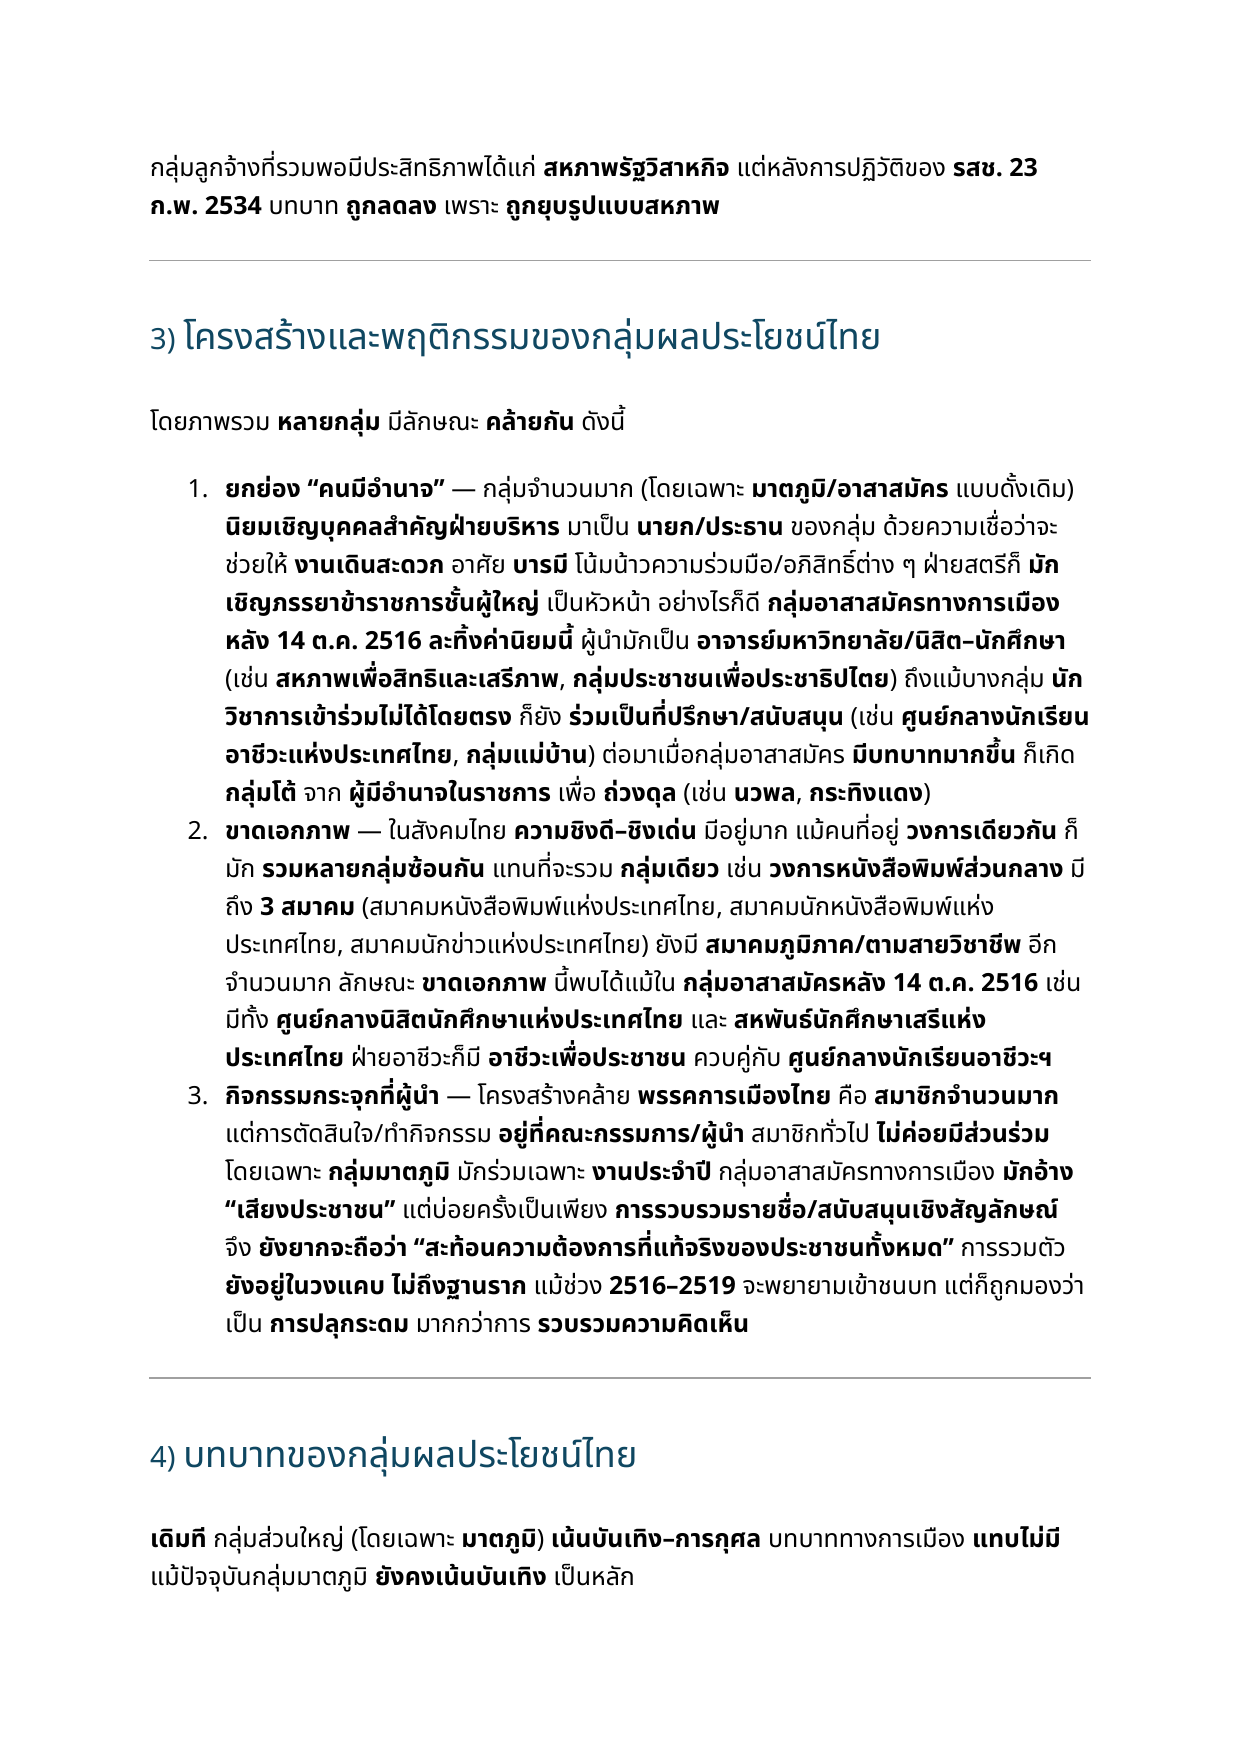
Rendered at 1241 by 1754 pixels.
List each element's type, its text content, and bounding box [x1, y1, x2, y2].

text โดยภาพรวม หลายกลุ่ม มีลักษณะ คล้ายกัน ดังนี้ [150, 403, 1090, 441]
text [150, 150, 1090, 226]
subtitle 3) โครงสร้างและพฤติกรรมของกลุ่มผลประโยชน์ไทย [150, 311, 1090, 366]
list กิจกรรมกระจุกที่ผู้นำ — โครงสร้างคล้าย พรรคการเมืองไทย คือ สมาชิกจำนวนมาก แต่การตัดสินใจ/ทำกิจกรรม อยู่ที่คณะกรรมการ/ผู้นำ สมาชิกทั่วไป ไม่ค่อยมีส่วนร่วม โดยเฉพาะ กลุ่มมาตภูมิ มักร่วมเฉพาะ งานประจำปี กลุ่มอาสาสมัครทางการเมือง มักอ้าง “เสียงประชาชน” แต่บ่อยครั้งเป็นเพียง การรวบรวมรายชื่อ/สนับสนุนเชิงสัญลักษณ์ จึง ยังยากจะถือว่า “สะท้อนความต้องการที่แท้จริงของประชาชนทั้งหมด” การรวมตัว ยังอยู่ในวงแคบ ไม่ถึงฐานราก แม้ช่วง 2516–2519 จะพยายามเข้าชนบท แต่ก็ถูกมองว่าเป็น การปลุกระดม มากกว่าการ รวบรวมความคิดเห็น [187, 1136, 1090, 1402]
list ขาดเอกภาพ — ในสังคมไทย ความชิงดี–ชิงเด่น มีอยู่มาก แม้คนที่อยู่ วงการเดียวกัน ก็มัก รวมหลายกลุ่มซ้อนกัน แทนที่จะรวม กลุ่มเดียว เช่น วงการหนังสือพิมพ์ส่วนกลาง มีถึง 3 สมาคม (สมาคมหนังสือพิมพ์แห่งประเทศไทย, สมาคมนักหนังสือพิมพ์แห่งประเทศไทย, สมาคมนักข่าวแห่งประเทศไทย) ยังมี สมาคมภูมิภาค/ตามสายวิชาชีพ อีกจำนวนมาก ลักษณะ ขาดเอกภาพ นี้พบได้แม้ใน กลุ่มอาสาสมัครหลัง 14 ต.ค. 2516 เช่น มีทั้ง ศูนย์กลางนิสิตนักศึกษาแห่งประเทศไทย และ สหพันธ์นักศึกษาเสรีแห่งประเทศไทย ฝ่ายอาชีวะก็มี อาชีวะเพื่อประชาชน ควบคู่กับ ศูนย์กลางนักเรียนอาชีวะฯ [187, 842, 1090, 1107]
list ยกย่อง “คนมีอำนาจ” — กลุ่มจำนวนมาก (โดยเฉพาะ มาตภูมิ/อาสาสมัคร แบบดั้งเดิม) นิยมเชิญบุคคลสำคัญฝ่ายบริหาร มาเป็น นายก/ประธาน ของกลุ่ม ด้วยความเชื่อว่าจะช่วยให้ งานเดินสะดวก อาศัย บารมี โน้มน้าวความร่วมมือ/อภิสิทธิ์ต่าง ๆ ฝ่ายสตรีก็ มักเชิญภรรยาข้าราชการชั้นผู้ใหญ่ เป็นหัวหน้า อย่างไรก็ดี กลุ่มอาสาสมัครทางการเมืองหลัง 14 ต.ค. 2516 ละทิ้งค่านิยมนี้ ผู้นำมักเป็น อาจารย์มหาวิทยาลัย/นิสิต–นักศึกษา (เช่น สหภาพเพื่อสิทธิและเสรีภาพ, กลุ่มประชาชนเพื่อประชาธิปไตย) ถึงแม้บางกลุ่ม นักวิชาการเข้าร่วมไม่ได้โดยตรง ก็ยัง ร่วมเป็นที่ปรึกษา/สนับสนุน (เช่น ศูนย์กลางนักเรียนอาชีวะแห่งประเทศไทย, กลุ่มแม่บ้าน) ต่อมาเมื่อกลุ่มอาสาสมัคร มีบทบาทมากขึ้น ก็เกิด กลุ่มโต้ จาก ผู้มีอำนาจในราชการ เพื่อ ถ่วงดุล (เช่น นวพล, กระทิงแดง) [187, 471, 1090, 812]
